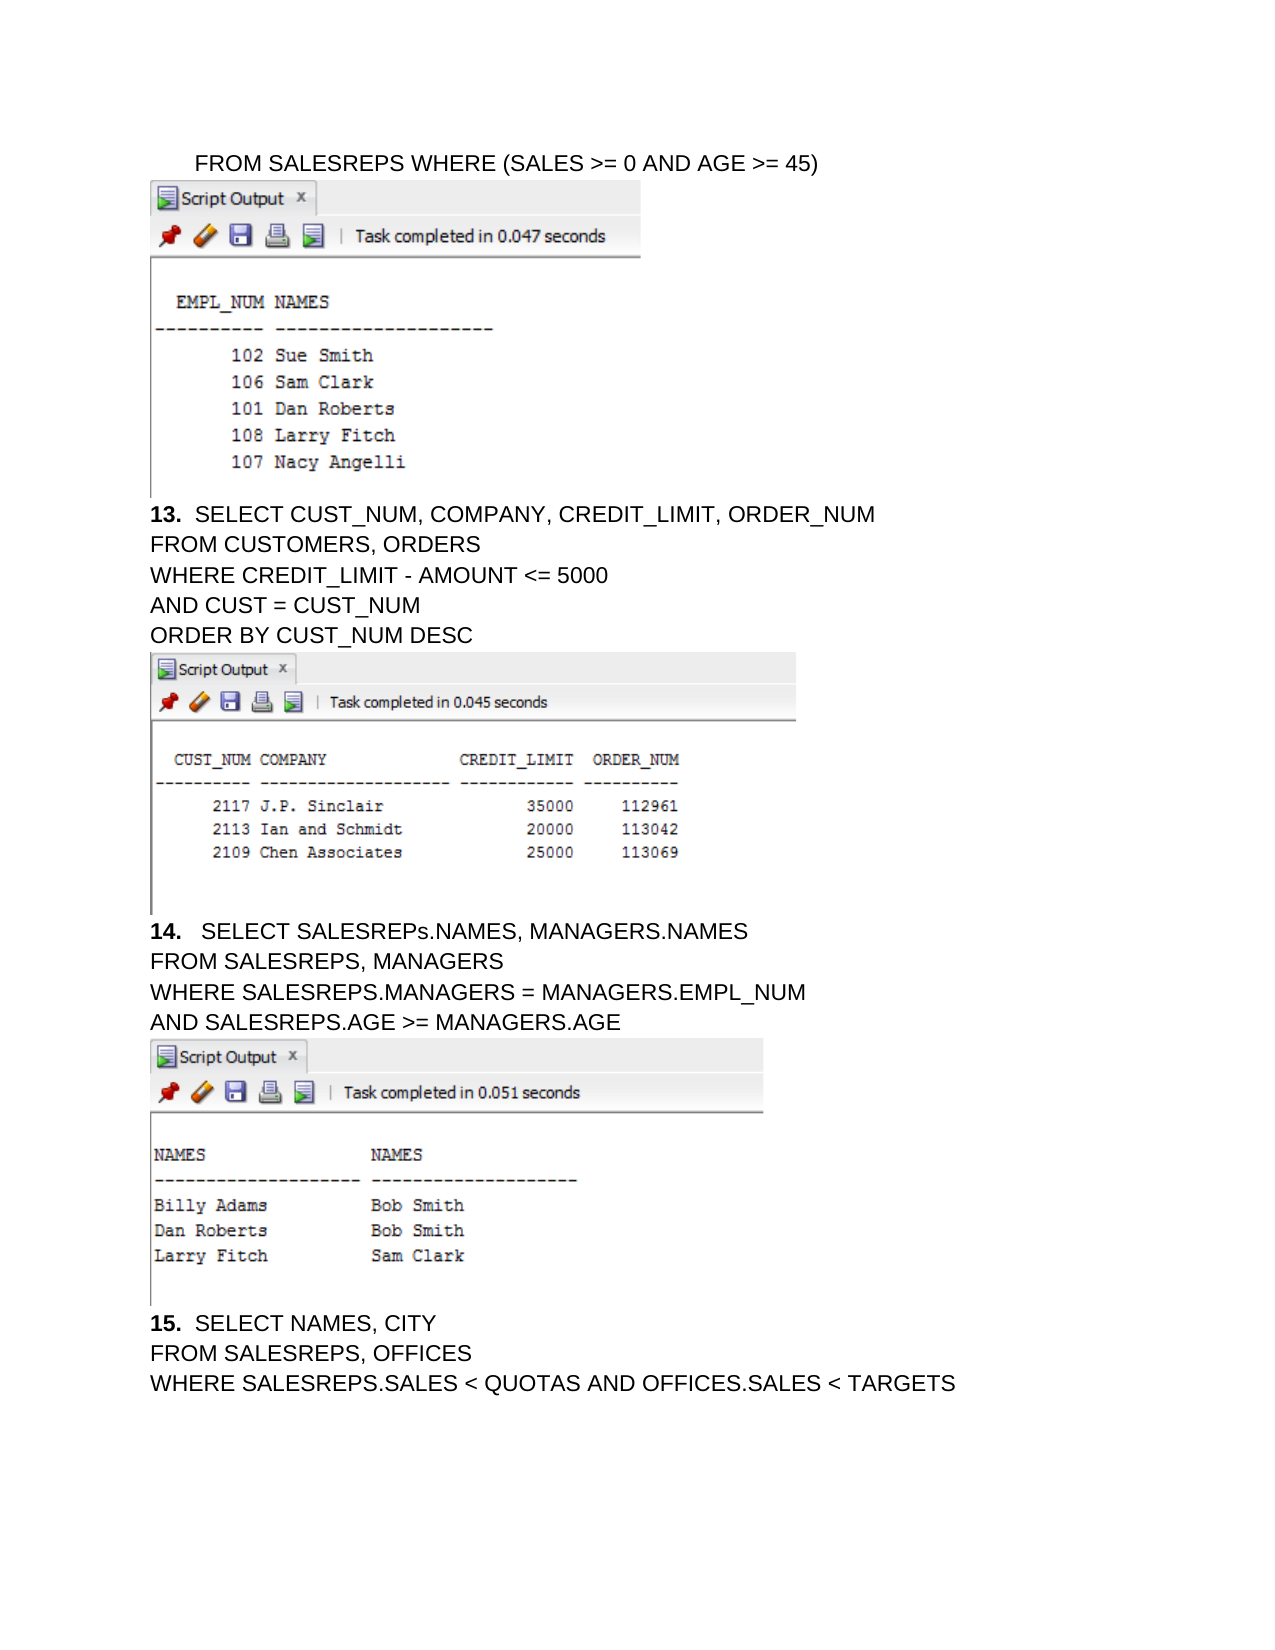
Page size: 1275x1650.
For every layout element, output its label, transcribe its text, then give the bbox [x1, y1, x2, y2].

text 15. SELECT NAMES, CITY [150, 1309, 1125, 1336]
text WHERE SALESREPS.SALES < QUOTAS AND OFFICES.SALES < TARGETS [150, 1370, 1125, 1396]
text 14. SELECT SALESREPs.NAMES, MANAGERS.NAMES [150, 918, 1125, 944]
text ORDER BY CUST_NUM DESC [150, 622, 1125, 648]
picture [150, 1038, 764, 1306]
text FROM CUSTOMERS, ORDERS [150, 531, 1125, 558]
text AND SALESREPS.AGE >= MANAGERS.AGE [150, 1009, 1125, 1035]
text WHERE CREDIT_LIMIT - AMOUNT <= 5000 [150, 562, 1125, 588]
text FROM SALESREPS, OFFICES [150, 1340, 1125, 1366]
picture [150, 652, 797, 915]
text FROM SALESREPS WHERE (SALES >= 0 AND AGE >= 45) [150, 150, 1125, 176]
text WHERE SALESREPS.MANAGERS = MANAGERS.EMPL_NUM [150, 978, 1125, 1005]
picture [150, 180, 641, 498]
text 13. SELECT CUST_NUM, COMPANY, CREDIT_LIMIT, ORDER_NUM [150, 501, 1125, 528]
text FROM SALESREPS, MANAGERS [150, 948, 1125, 975]
text AND CUST = CUST_NUM [150, 592, 1125, 618]
